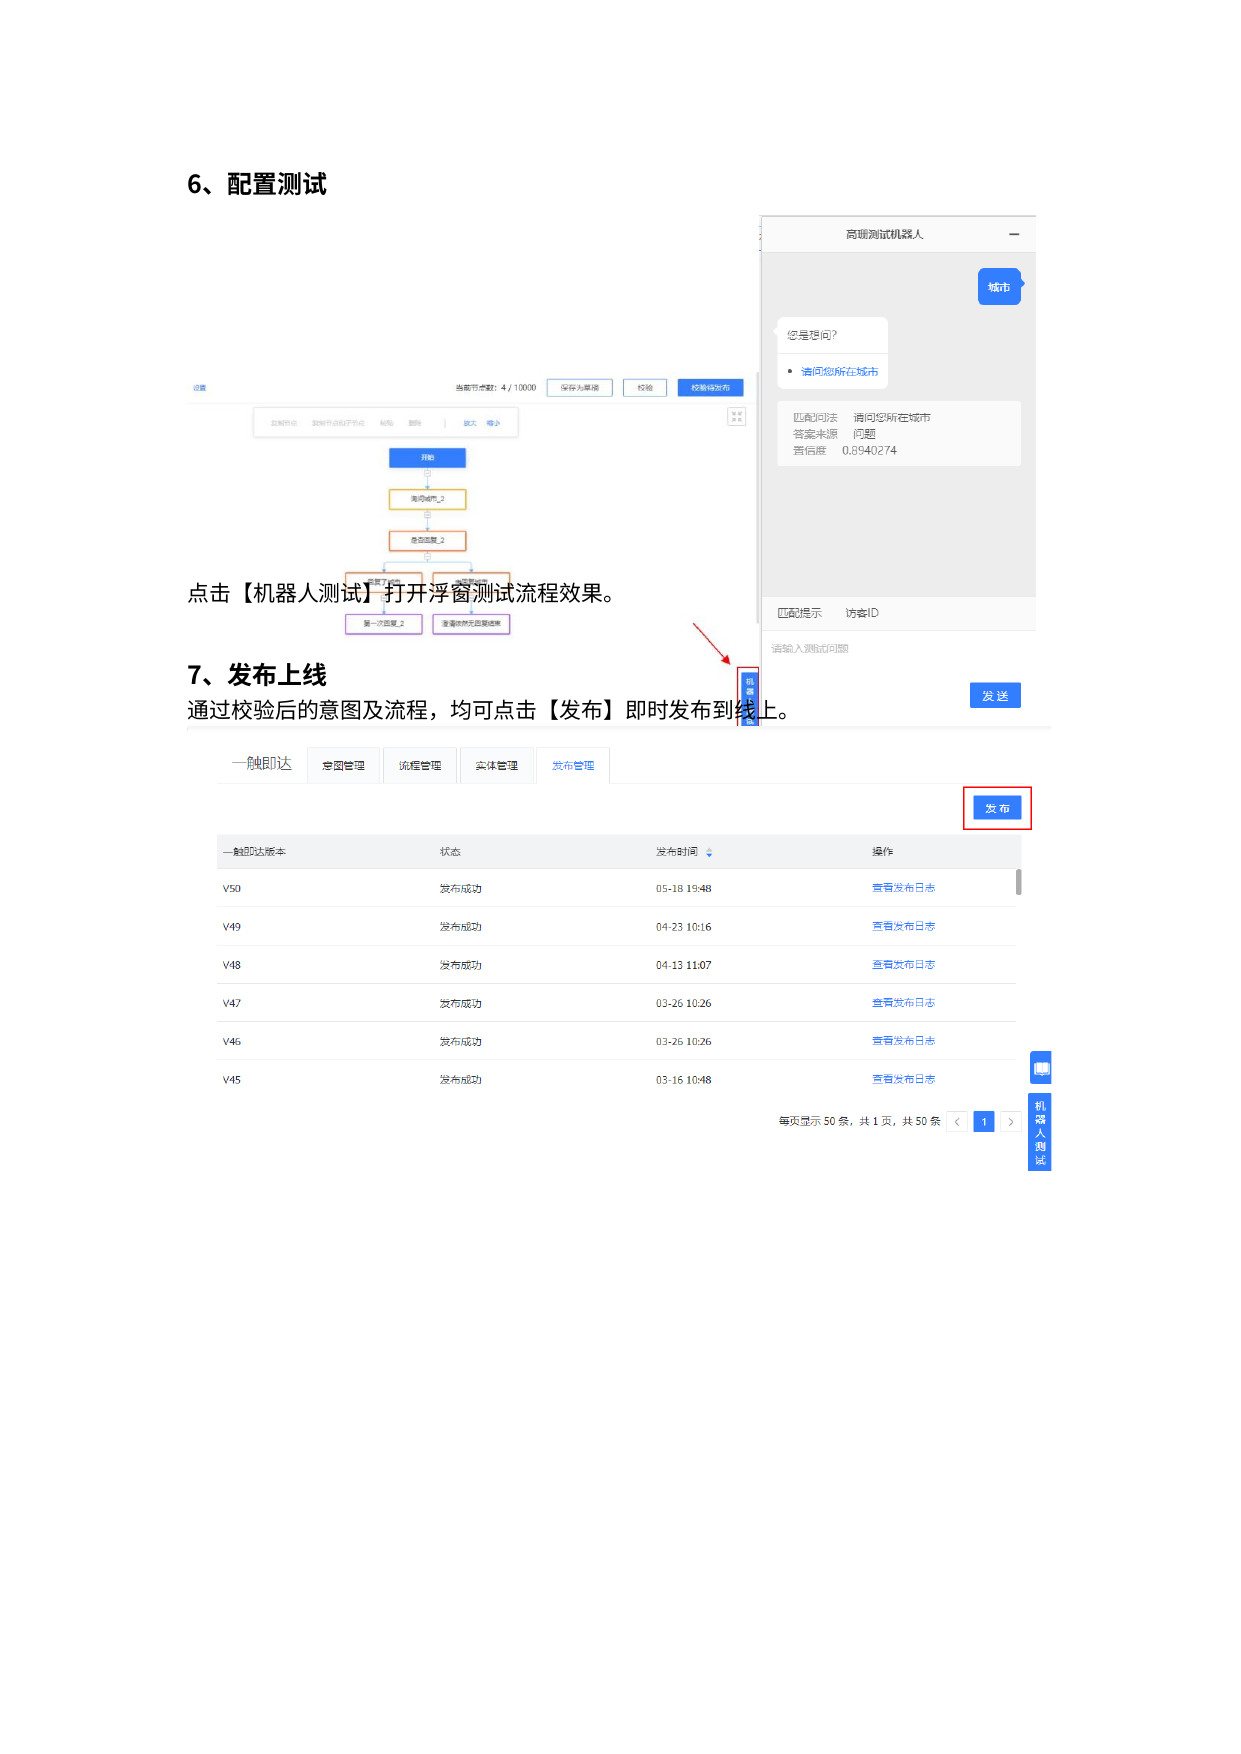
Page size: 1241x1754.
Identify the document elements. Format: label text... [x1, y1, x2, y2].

text 通过校验后的意图及流程，均可点击【发布】即时发布到线上。 [187, 693, 1086, 725]
subtitle 6、配置测试 [187, 158, 1086, 202]
picture [187, 215, 1036, 576]
text 点击【机器人测试】打开浮窗测试流程效果。 [187, 576, 1086, 608]
picture [187, 725, 1052, 1171]
picture [187, 608, 1036, 655]
subtitle 7、发布上线 [187, 655, 1086, 692]
